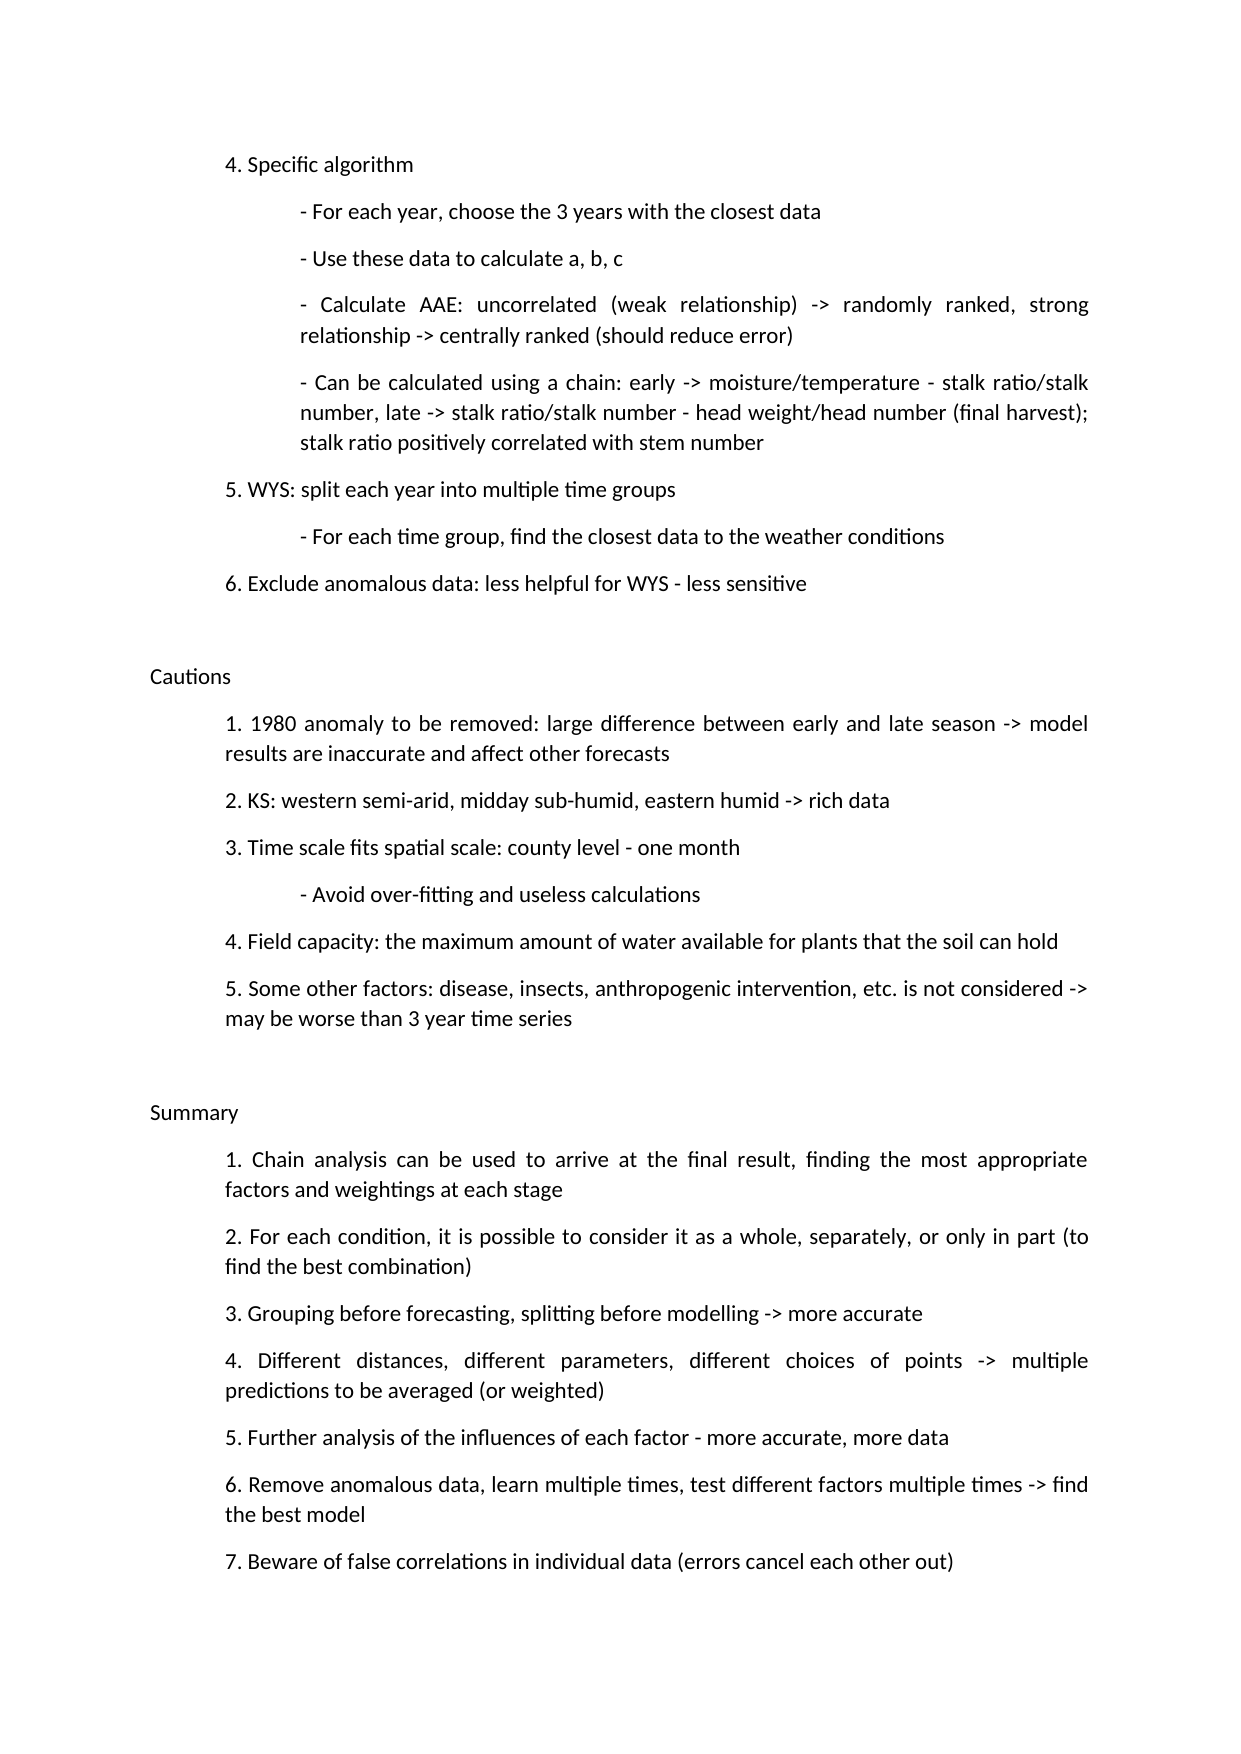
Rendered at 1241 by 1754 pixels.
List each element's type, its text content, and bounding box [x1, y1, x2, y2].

text 5. WYS: split each year into multiple time groups [225, 475, 1090, 503]
text - For each time group, find the closest data to the weather conditions [225, 522, 1090, 550]
text 5. Further analysis of the influences of each factor - more accurate, more data [225, 1423, 1090, 1451]
text 3. Grouping before forecasting, splitting before modelling -> more accurate [225, 1299, 1090, 1327]
text 1. Chain analysis can be used to arrive at the final result, finding the most appropriate factors and weightings at each stage [225, 1145, 1090, 1203]
text 1. 1980 anomaly to be removed: large difference between early and late season -> model results are inaccurate and affect other forecasts [225, 709, 1090, 768]
text 3. Time scale fits spatial scale: county level - one month [225, 833, 1090, 861]
text 4. Specific algorithm [225, 150, 1090, 178]
text 7. Beware of false correlations in individual data (errors cancel each other out) [225, 1547, 1090, 1575]
text Summary [150, 1098, 1090, 1126]
text - Avoid over-fitting and useless calculations [225, 880, 1090, 908]
text 4. Field capacity: the maximum amount of water available for plants that the soil can hold [225, 927, 1090, 955]
text - Use these data to calculate a, b, c [225, 244, 1090, 272]
text - Can be calculated using a chain: early -> moisture/temperature - stalk ratio/stalk number, late -> stalk ratio/stalk number - head weight/head number (final harvest); stalk ratio positively correlated with stem number [300, 368, 1090, 456]
text 6. Exclude anomalous data: less helpful for WYS - less sensitive [225, 569, 1090, 597]
text 2. For each condition, it is possible to consider it as a whole, separately, or only in part (to find the best combination) [225, 1222, 1090, 1280]
text 4. Different distances, different parameters, different choices of points -> multiple predictions to be averaged (or weighted) [225, 1346, 1090, 1404]
text - For each year, choose the 3 years with the closest data [225, 197, 1090, 225]
text - Calculate AAE: uncorrelated (weak relationship) -> randomly ranked, strong relationship -> centrally ranked (should reduce error) [300, 291, 1090, 349]
text Cautions [150, 662, 1090, 691]
text 6. Remove anomalous data, learn multiple times, test different factors multiple times -> find the best model [225, 1470, 1090, 1528]
text 5. Some other factors: disease, insects, anthropogenic intervention, etc. is not considered -> may be worse than 3 year time series [225, 974, 1090, 1032]
text 2. KS: western semi-arid, midday sub-humid, eastern humid -> rich data [225, 786, 1090, 814]
